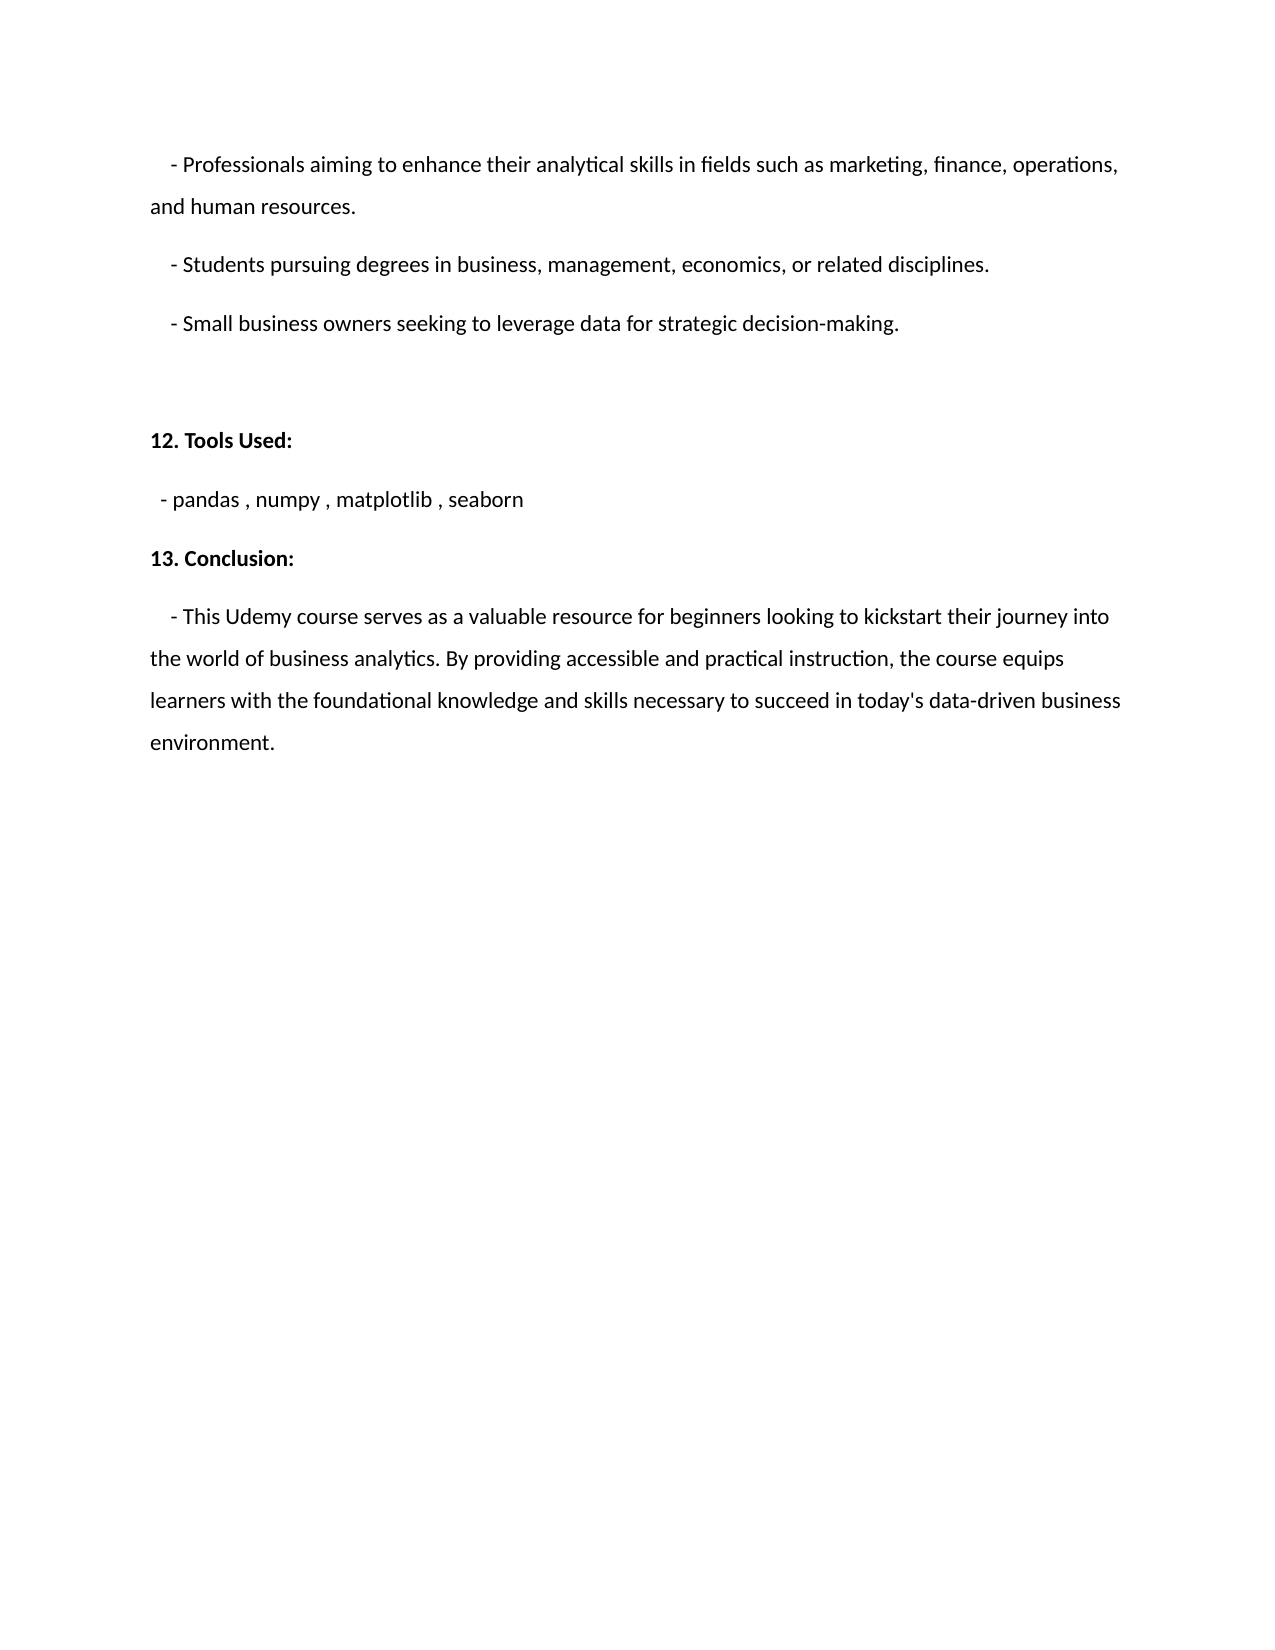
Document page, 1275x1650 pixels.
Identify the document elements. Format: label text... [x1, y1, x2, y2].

text - Professionals aiming to enhance their analytical skills in fields such as marketing, finance, operations, and human resources. [150, 150, 1125, 220]
text - Students pursuing degrees in business, management, economics, or related disciplines. [150, 251, 1125, 279]
text 12. Tools Used: [150, 427, 1125, 454]
text - pandas , numpy , matplotlib , seaborn [150, 485, 1125, 513]
text - Small business owners seeking to leverage data for strategic decision-making. [150, 309, 1125, 337]
text 13. Conclusion: [150, 544, 1125, 572]
text - This Udemy course serves as a valuable resource for beginners looking to kickstart their journey into the world of business analytics. By providing accessible and practical instruction, the course equips learners with the foundational knowledge and skills necessary to succeed in today's data-driven business environment. [150, 602, 1125, 756]
